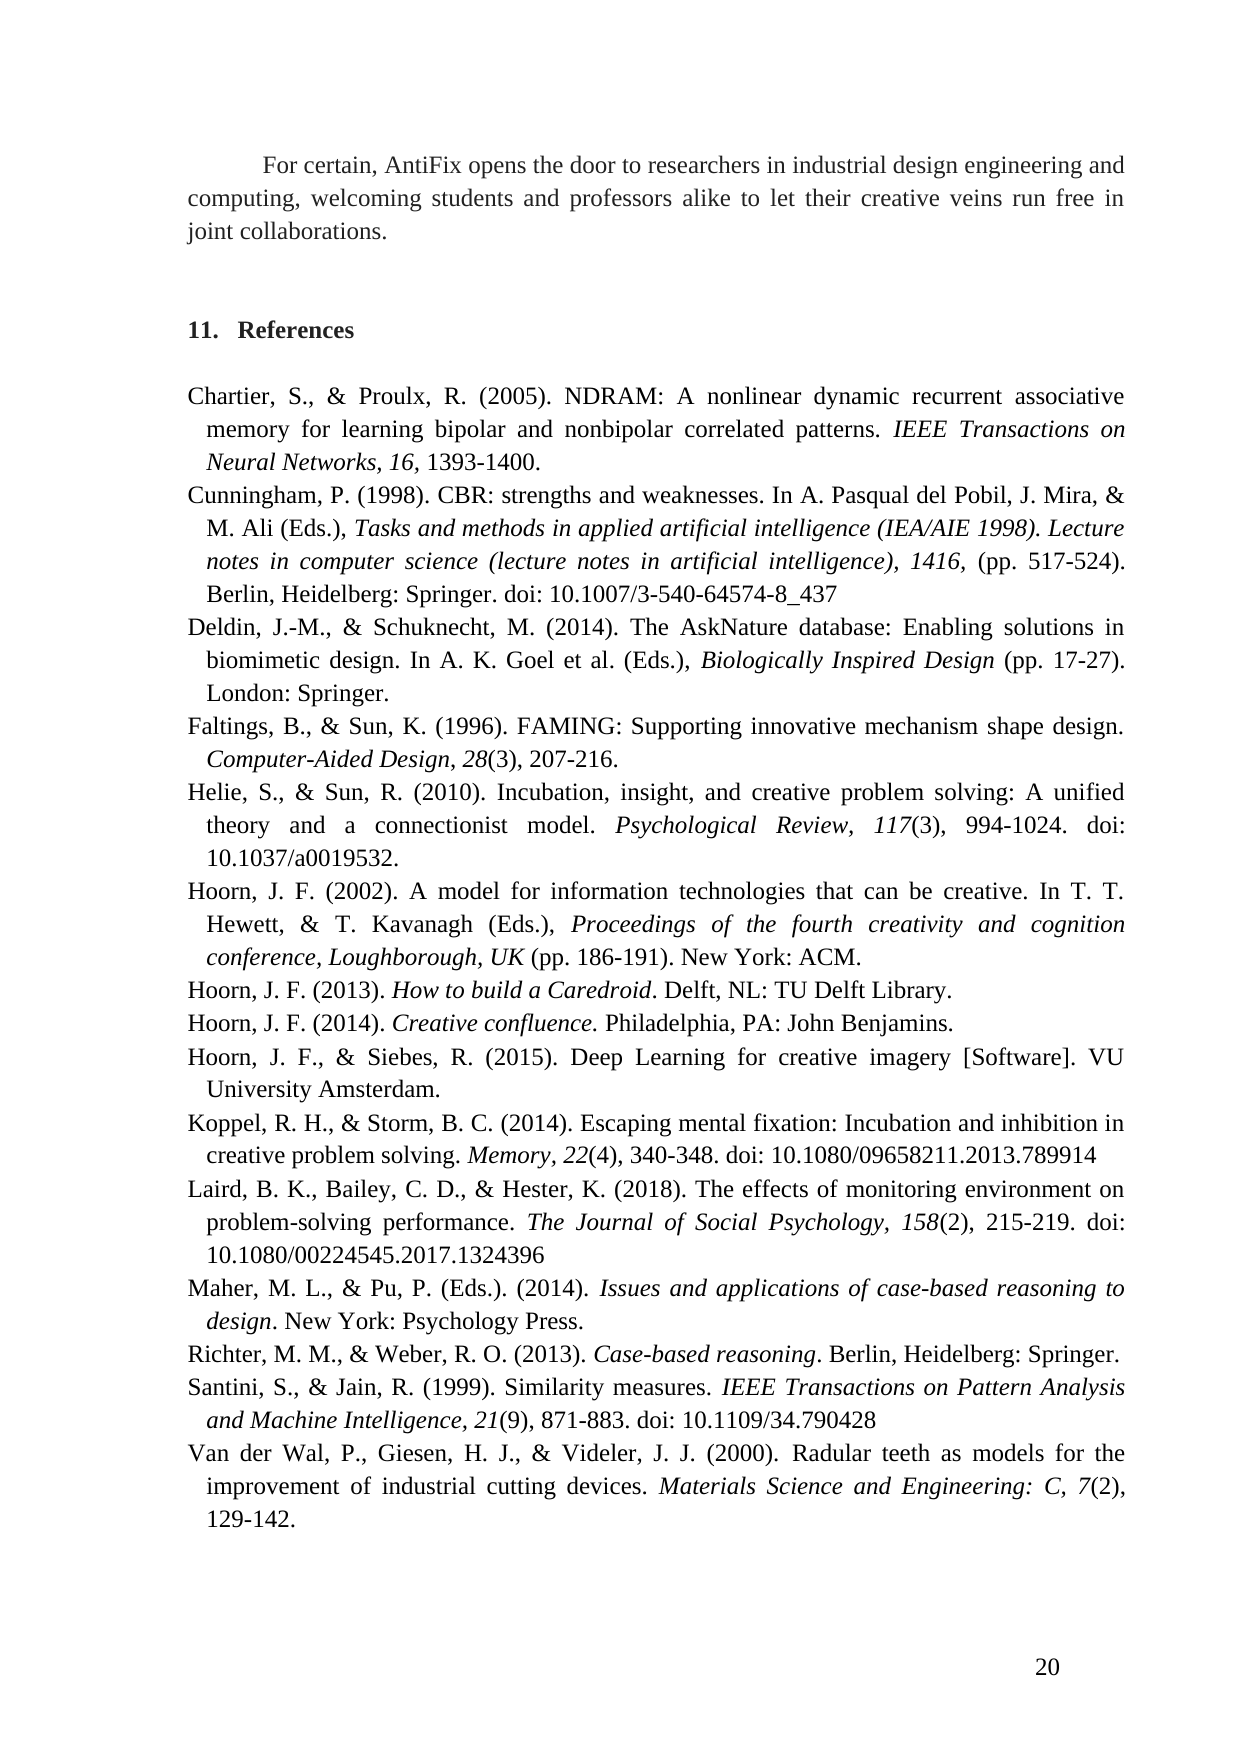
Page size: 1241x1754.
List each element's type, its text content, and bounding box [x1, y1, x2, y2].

text Van der Wal, P., Giesen, H. J., & Videler, J. J. (2000). Radular teeth as models for the improvement of industrial cutting devices. Materials Science and Engineering: C, 7(2), 129-142. [187, 1438, 1126, 1533]
text Cunningham, P. (1998). CBR: strengths and weaknesses. In A. Pasqual del Pobil, J. Mira, & M. Ali (Eds.), Tasks and methods in applied artificial intelligence (IEA/AIE 1998). Lecture notes in computer science (lecture notes in artificial intelligence), 1416, (pp. 517-524). Berlin, Heidelberg: Springer. doi: 10.1007/3-540-64574-8_437 [187, 480, 1126, 608]
text Hoorn, J. F., & Siebes, R. (2015). Deep Learning for creative imagery [Software]. VU University Amsterdam. [187, 1042, 1126, 1103]
text Koppel, R. H., & Storm, B. C. (2014). Escaping mental fixation: Incubation and inhibition in creative problem solving. Memory, 22(4), 340-348. doi: 10.1080/09658211.2013.789914 [187, 1108, 1126, 1169]
text Laird, B. K., Bailey, C. D., & Hester, K. (2018). The effects of monitoring environment on problem-solving performance. The Journal of Social Psychology, 158(2), 215-219. doi: 10.1080/00224545.2017.1324396 [187, 1174, 1126, 1268]
text Chartier, S., & Proulx, R. (2005). NDRAM: A nonlinear dynamic recurrent associative memory for learning bipolar and nonbipolar correlated patterns. IEEE Transactions on Neural Networks, 16, 1393-1400. [187, 381, 1126, 476]
text Helie, S., & Sun, R. (2010). Incubation, insight, and creative problem solving: A unified theory and a connectionist model. Psychological Review, 117(3), 994-1024. doi: 10.1037/a0019532. [187, 777, 1126, 872]
text Richter, M. M., & Weber, R. O. (2013). Case-based reasoning. Berlin, Heidelberg: Springer. [187, 1339, 1126, 1367]
text For certain, AntiFix opens the door to researchers in industrial design engineering and computing, welcoming students and professors alike to let their creative veins run free in joint collaborations. [187, 150, 1126, 245]
text Hoorn, J. F. (2014). Creative confluence. Philadelphia, PA: John Benjamins. [187, 1008, 1126, 1037]
text Hoorn, J. F. (2002). A model for information technologies that can be creative. In T. T. Hewett, & T. Kavanagh (Eds.), Proceedings of the fourth creativity and cognition conference, Loughborough, UK (pp. 186-191). New York: ACM. [187, 876, 1126, 971]
text Deldin, J.-M., & Schuknecht, M. (2014). The AskNature database: Enabling solutions in biomimetic design. In A. K. Goel et al. (Eds.), Biologically Inspired Design (pp. 17-27). London: Springer. [187, 612, 1126, 707]
text Hoorn, J. F. (2013). How to build a Caredroid. Delft, NL: TU Delft Library. [187, 976, 1126, 1004]
text Santini, S., & Jain, R. (1999). Similarity measures. IEEE Transactions on Pattern Analysis and Machine Intelligence, 21(9), 871-883. doi: 10.1109/34.790428 [187, 1372, 1126, 1433]
text Faltings, B., & Sun, K. (1996). FAMING: Supporting innovative mechanism shape design. Computer-Aided Design, 28(3), 207-216. [187, 711, 1126, 773]
text 11. References [187, 315, 1126, 344]
text Maher, M. L., & Pu, P. (Eds.). (2014). Issues and applications of case-based reasoning to design. New York: Psychology Press. [187, 1273, 1126, 1334]
